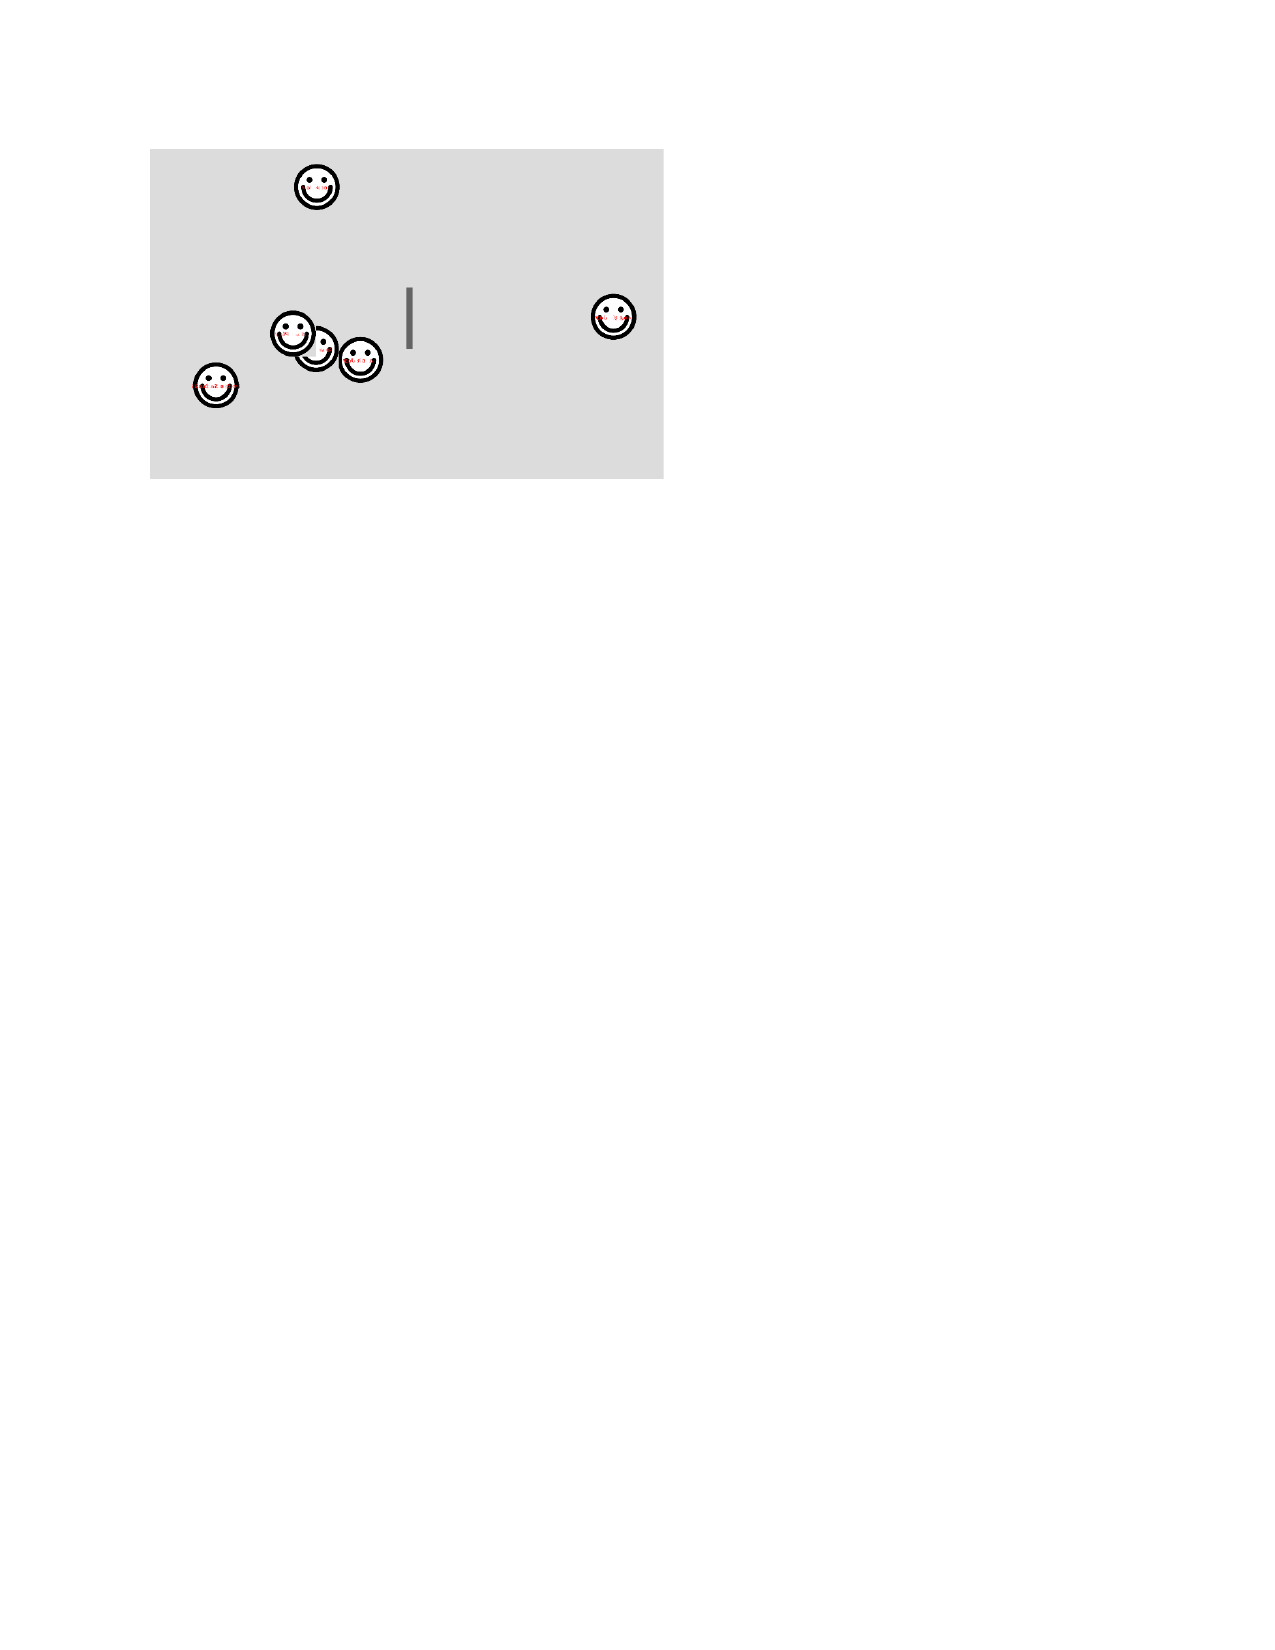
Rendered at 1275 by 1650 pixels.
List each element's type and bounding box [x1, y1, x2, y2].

picture [150, 149, 664, 479]
